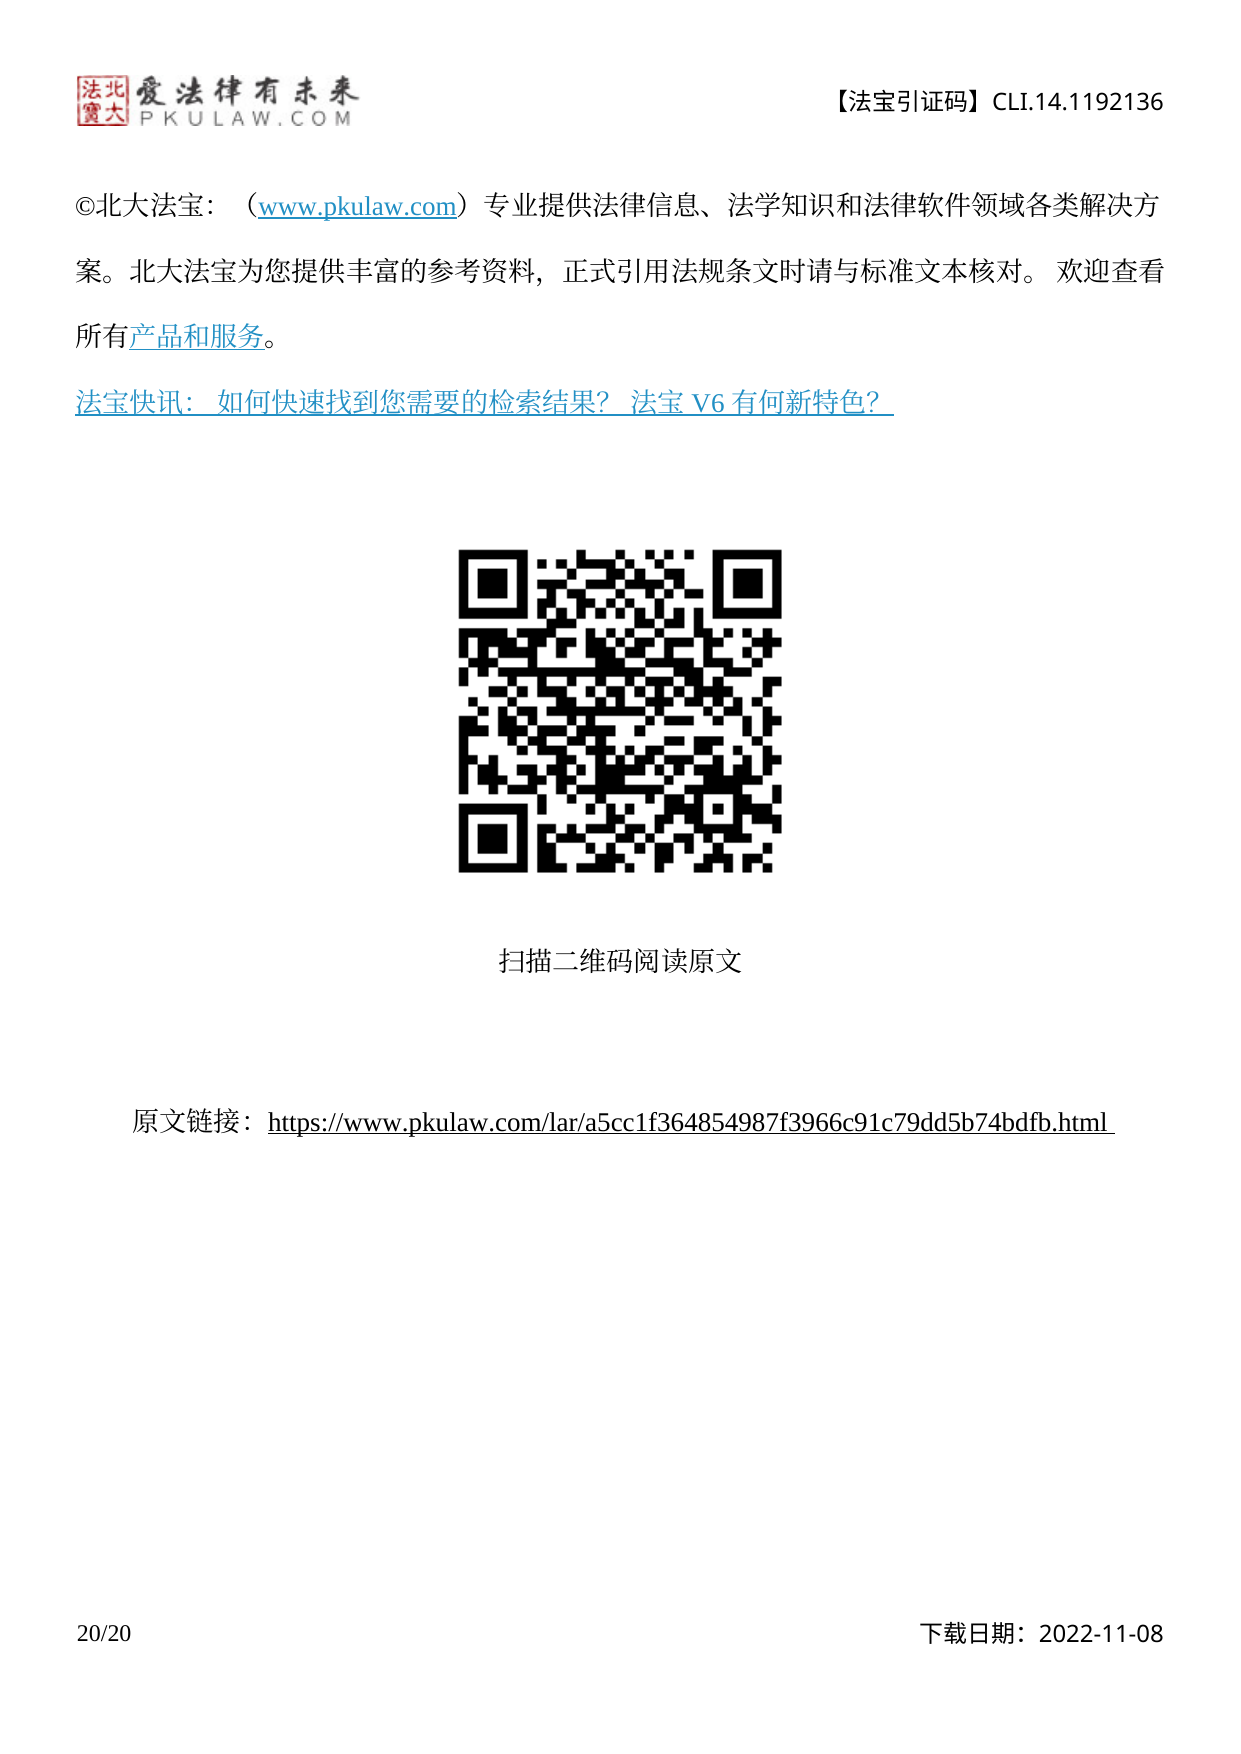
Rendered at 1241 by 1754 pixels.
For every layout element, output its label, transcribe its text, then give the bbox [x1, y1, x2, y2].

text ©北大法宝：（www.pkulaw.com）专业提供法律信息、法学知识和法律软件领域各类解决方案。北大法宝为您提供丰富的参考资料，正式引用法规条文时请与标准文本核对。 欢迎查看所有产品和服务。 法宝快讯： 如何快速找到您需要的检索结果？ 法宝 V6 有何新特色？ [75, 156, 1165, 418]
text 原文链接：https://www.pkulaw.com/lar/a5cc1f364854987f3966c91c79dd5b74bdfb.html [75, 1071, 1165, 1137]
picture [76, 75, 361, 126]
text 扫描二维码阅读原文 [169, 912, 1071, 978]
picture [420, 511, 821, 912]
